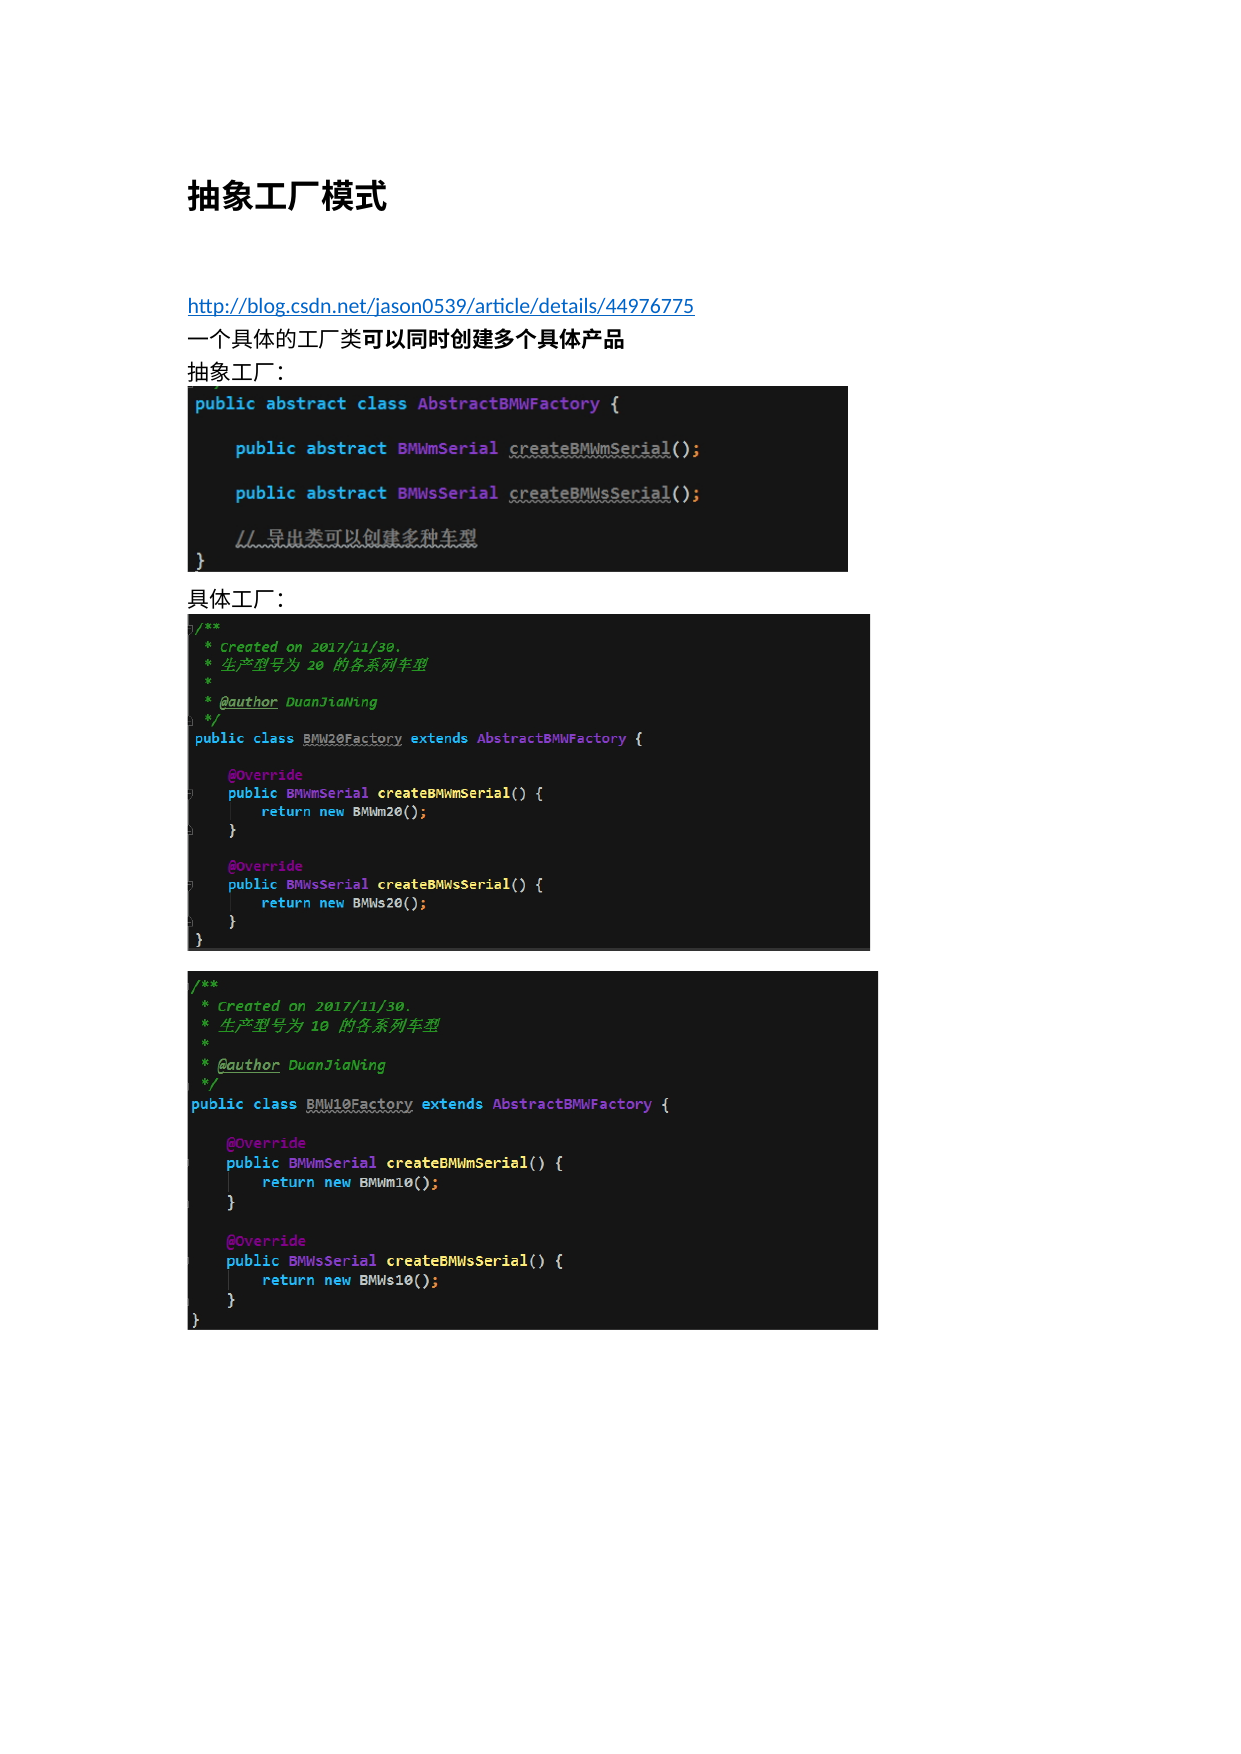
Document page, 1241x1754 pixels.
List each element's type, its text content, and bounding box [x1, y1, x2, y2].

picture [187, 614, 871, 951]
subtitle 抽象工厂模式 [187, 162, 1053, 227]
text 具体工厂： [187, 582, 1053, 614]
text http://blog.csdn.net/jason0539/article/details/44976775 [187, 289, 1053, 322]
picture [187, 386, 848, 572]
picture [187, 971, 879, 1330]
text 一个具体的工厂类可以同时创建多个具体产品 [187, 322, 1053, 354]
text 抽象工厂： [187, 354, 1053, 387]
